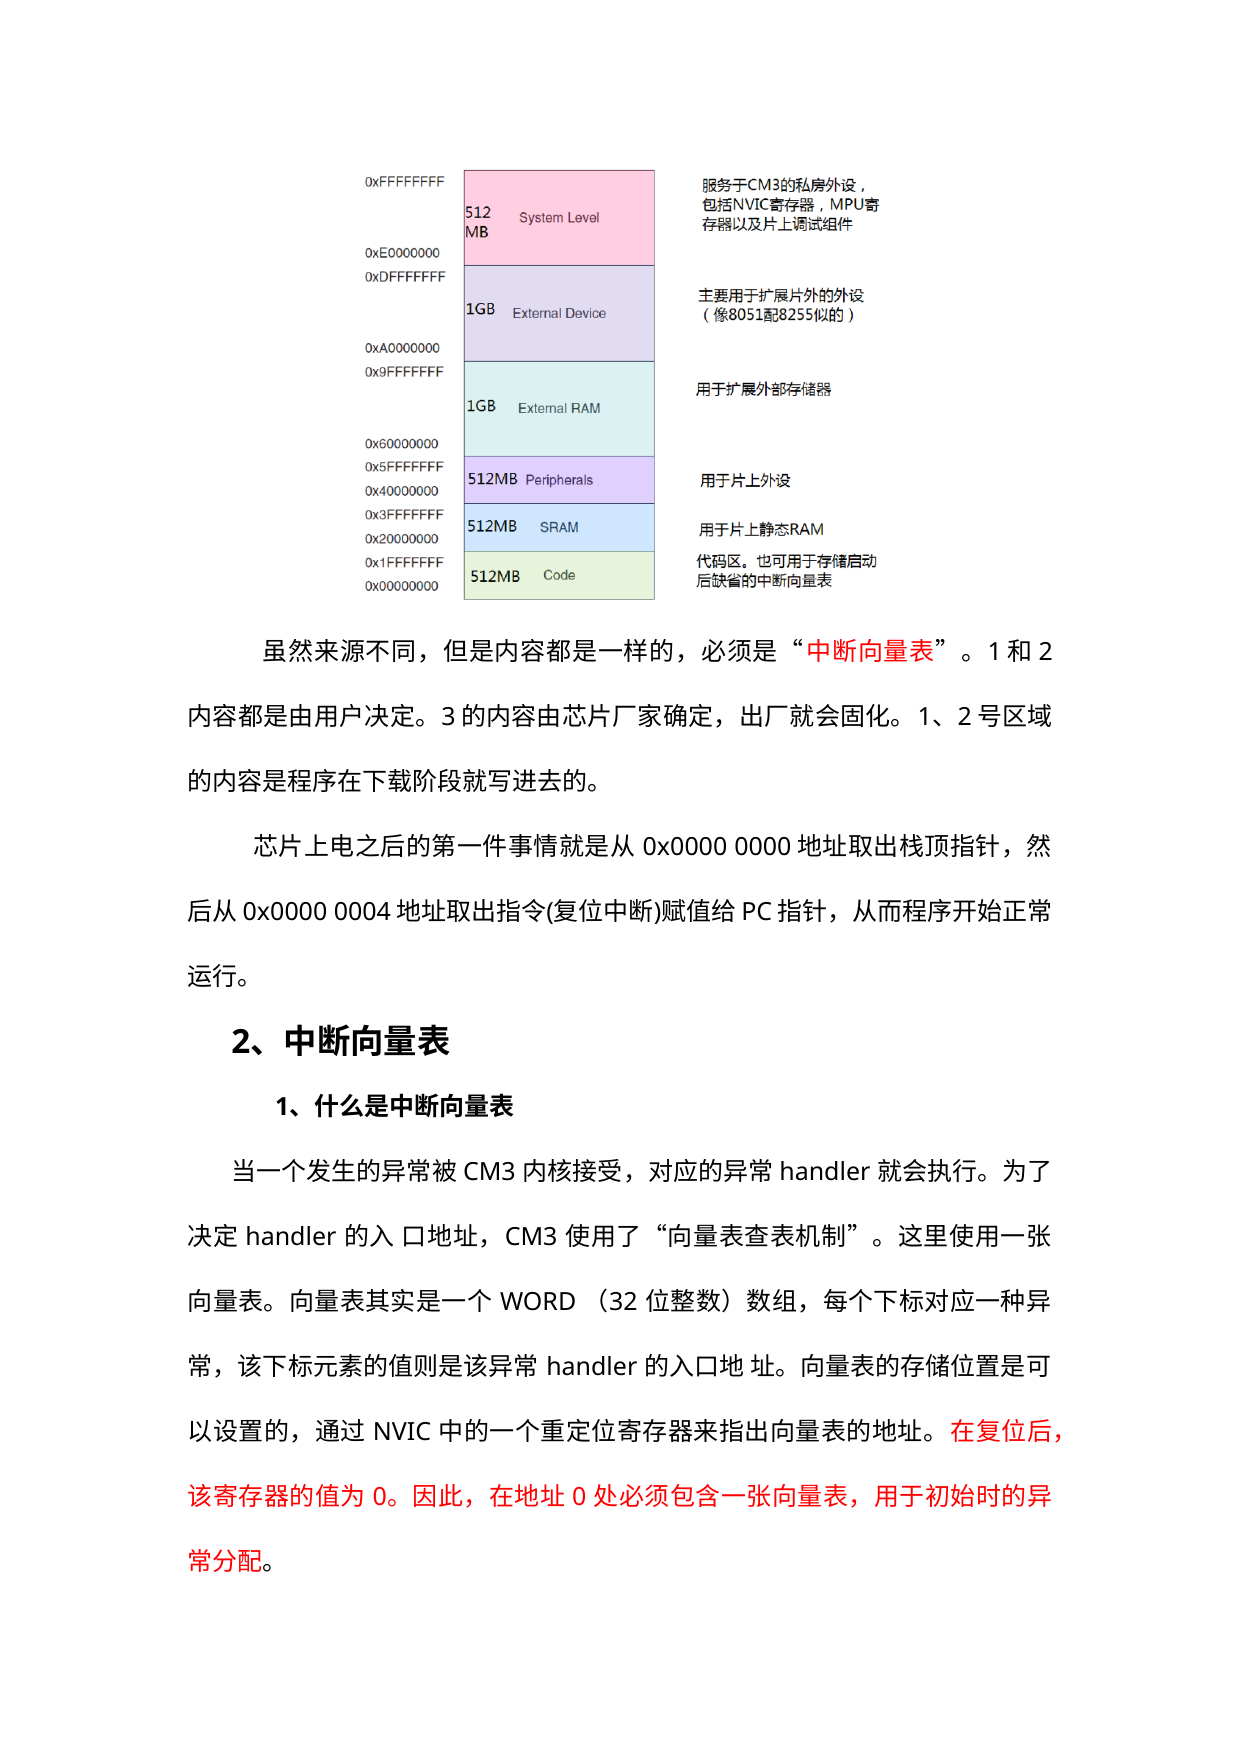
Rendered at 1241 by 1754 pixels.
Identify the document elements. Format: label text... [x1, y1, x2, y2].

subtitle 1、什么是中断向量表 [187, 1072, 1053, 1137]
text 虽然来源不同，但是内容都是一样的，必须是“中断向量表”。1和2内容都是由用户决定。3的内容由芯片厂家确定，出厂就会固化。1、2号区域的内容是程序在下载阶段就写进去的。 [187, 617, 1053, 812]
picture [350, 162, 881, 605]
subtitle 2、中断向量表 [187, 1007, 1053, 1072]
text 芯片上电之后的第一件事情就是从0x0000 0000地址取出栈顶指针，然后从0x0000 0004地址取出指令(复位中断)赋值给PC指针，从而程序开始正常运行。 [187, 812, 1053, 1007]
text 当一个发生的异常被 CM3 内核接受，对应的异常 handler 就会执行。为了决定 handler 的入 口地址，CM3 使用了“向量表查表机制”。这里使用一张向量表。向量表其实是一个 WORD （32 位整数）数组，每个下标对应一种异常，该下标元素的值则是该异常 handler 的入口地 址。向量表的存储位置是可以设置的，通过 NVIC 中的一个重定位寄存器来指出向量表的地址。在复位后，该寄存器的值为 0。因此，在地址 0 处必须包含一张向量表，用于初始时的异常分配。 [187, 1137, 1053, 1592]
